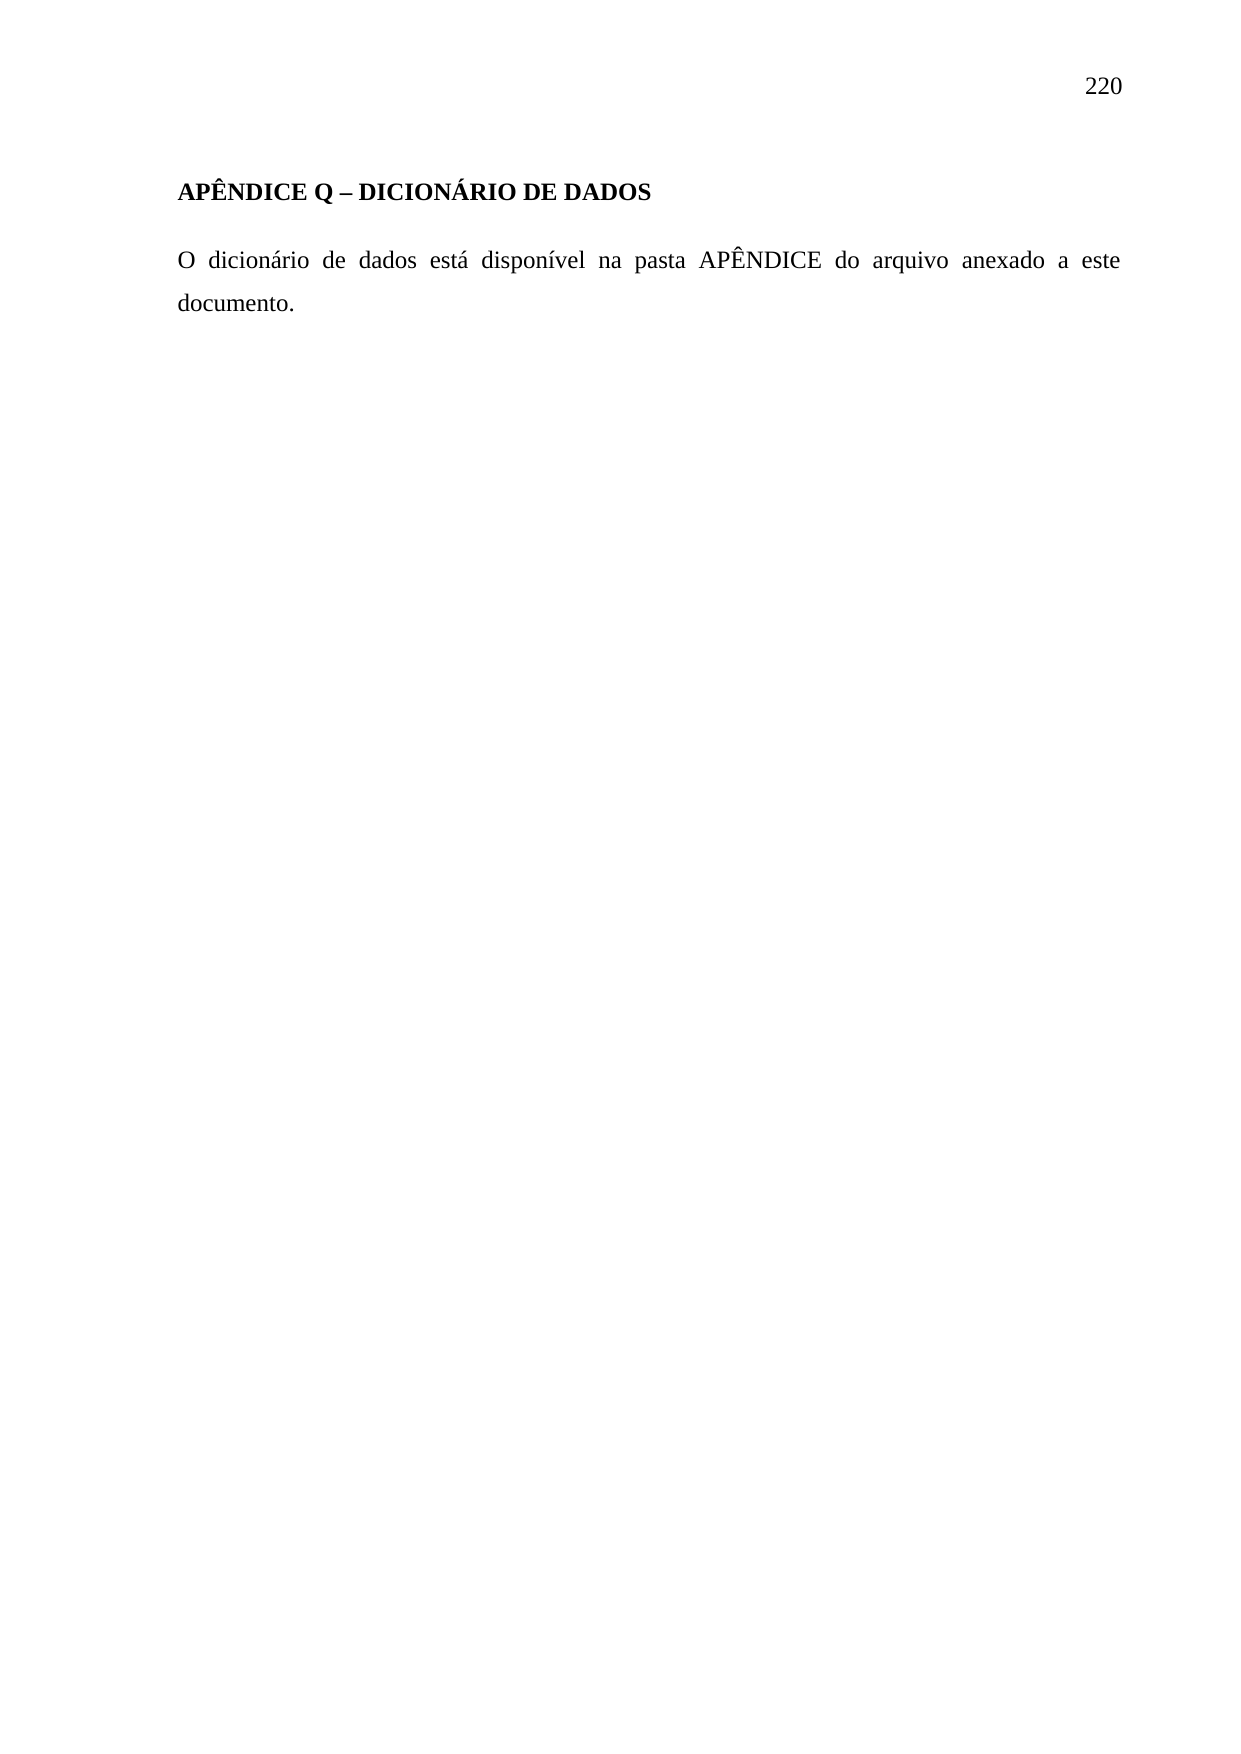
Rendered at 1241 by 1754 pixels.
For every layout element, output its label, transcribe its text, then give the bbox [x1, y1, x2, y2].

subtitle APÊNDICE Q – DICIONÁRIO DE DADOS [177, 177, 1122, 206]
text O dicionário de dados está disponível na pasta APÊNDICE do arquivo anexado a este documento. [177, 245, 1122, 317]
